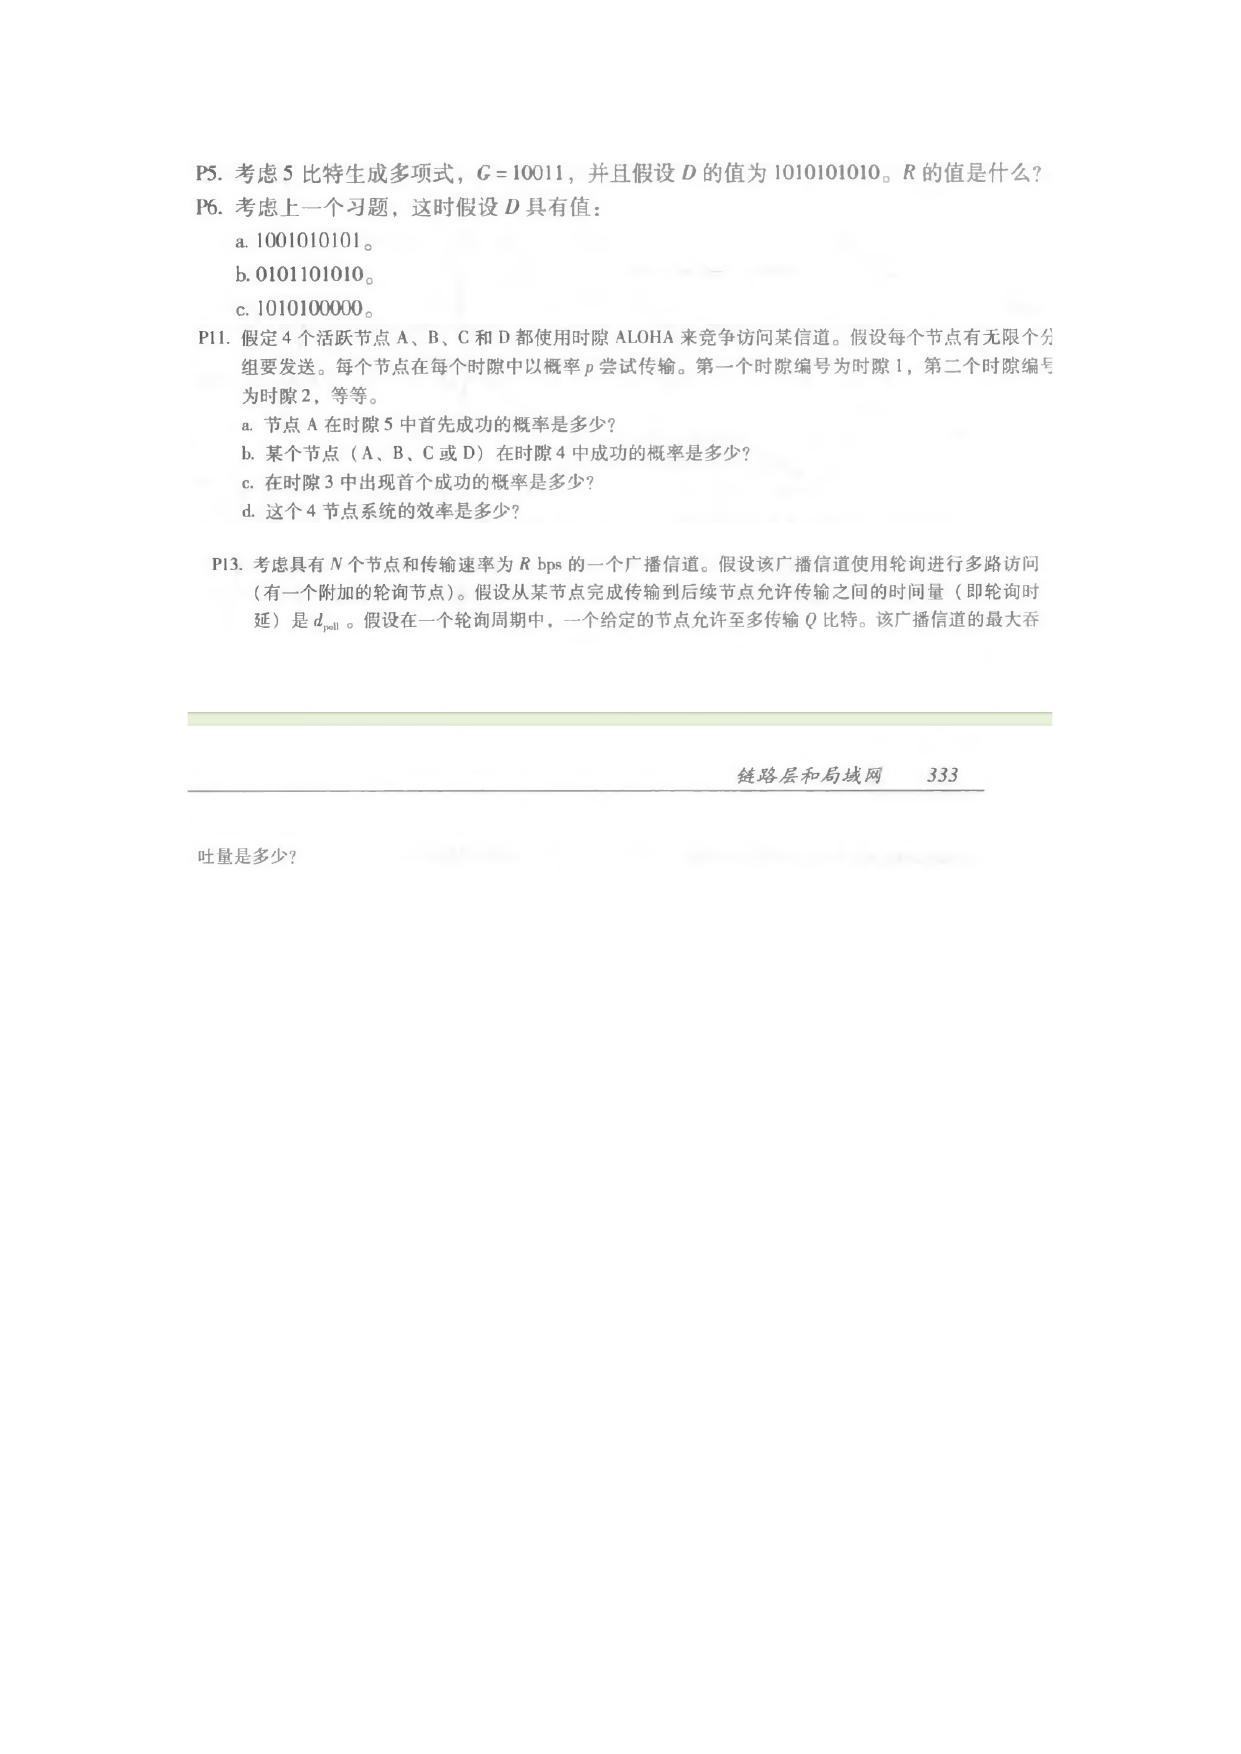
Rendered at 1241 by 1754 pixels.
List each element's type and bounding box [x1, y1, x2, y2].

picture [187, 552, 1053, 870]
picture [187, 162, 1053, 523]
